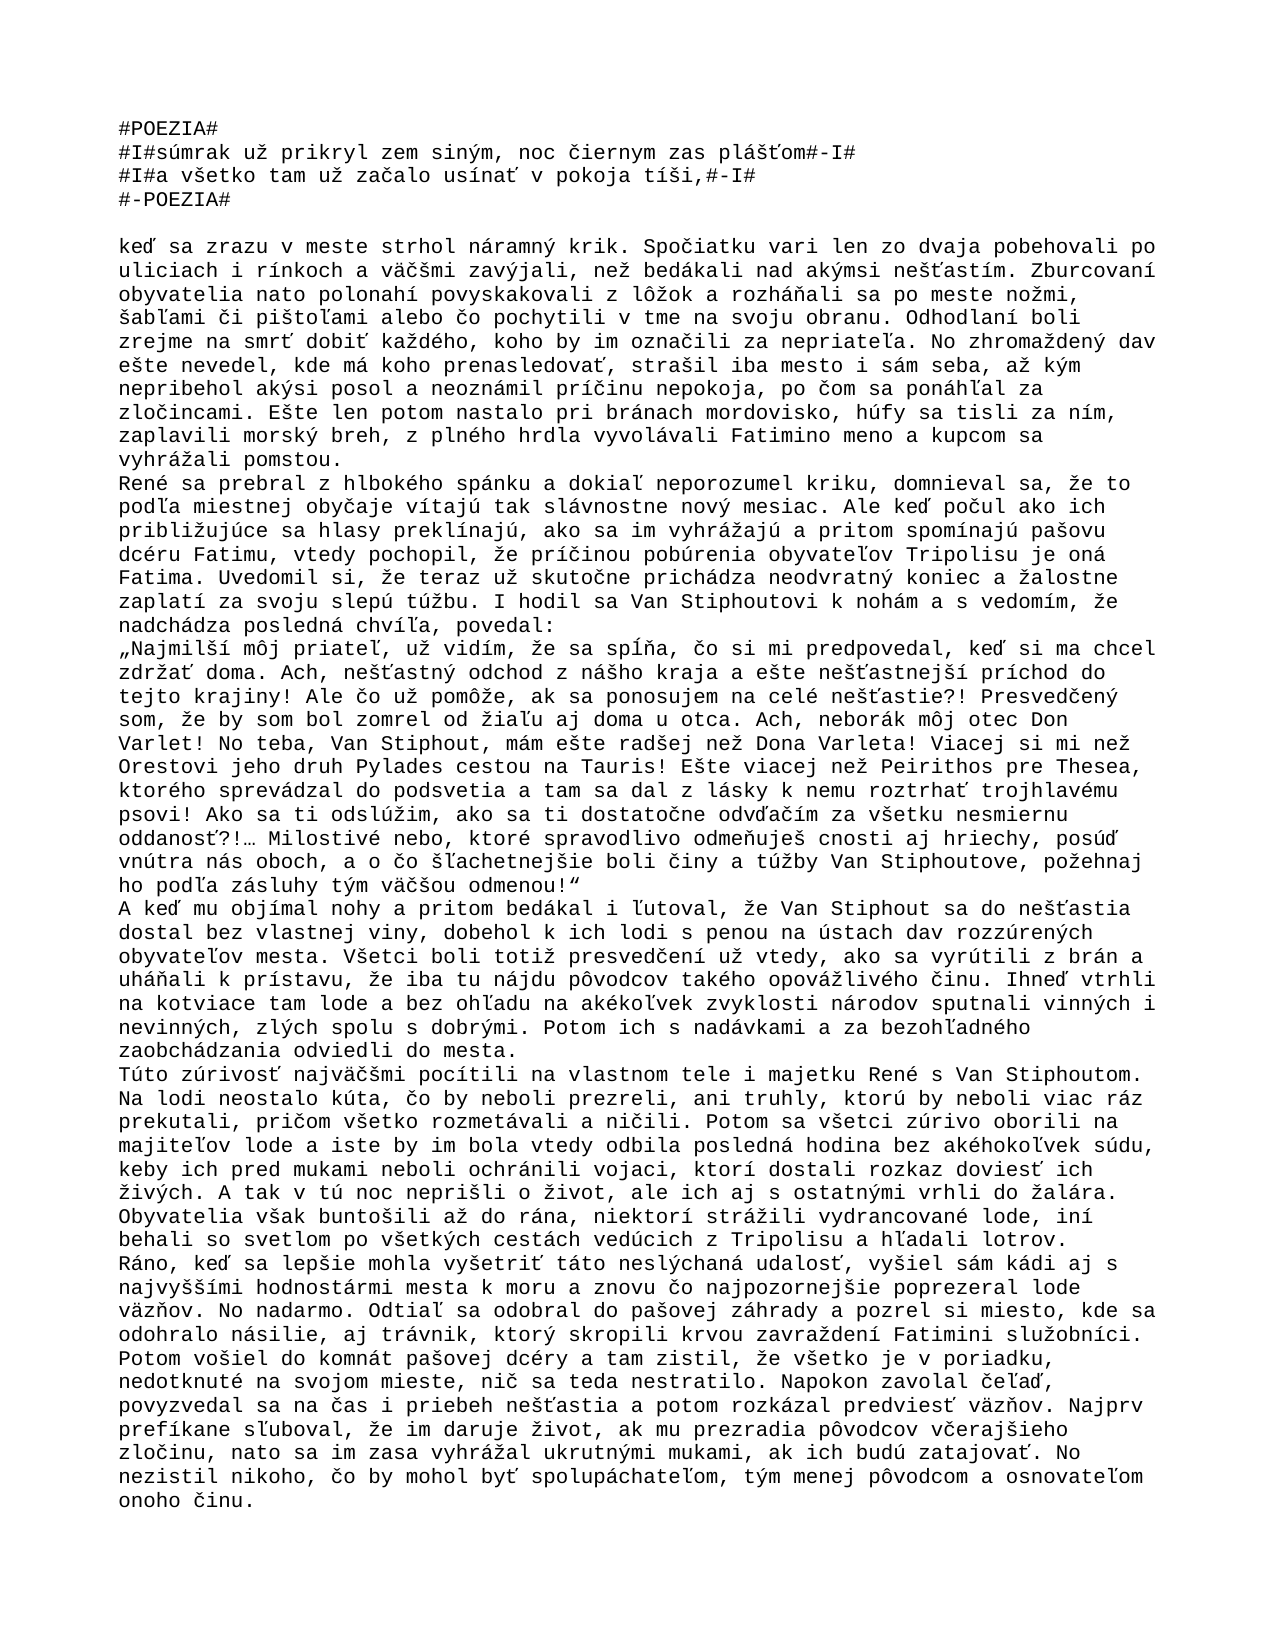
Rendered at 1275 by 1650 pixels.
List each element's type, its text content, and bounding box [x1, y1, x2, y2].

text Ráno, keď sa lepšie mohla vyšetriť táto neslýchaná udalosť, vyšiel sám kádi aj s najvyššími hodnostármi mesta k moru a znovu čo najpozornejšie poprezeral lode väzňov. No nadarmo. Odtiaľ sa odobral do pašovej záhrady a pozrel si miesto, kde sa odohralo násilie, aj trávnik, ktorý skropili krvou zavraždení Fatimini služobníci. Potom vošiel do komnát pašovej dcéry a tam zistil, že všetko je v poriadku, nedotknuté na svojom mieste, nič sa teda nestratilo. Napokon zavolal čeľaď, povyzvedal sa na čas i priebeh nešťastia a potom rozkázal predviesť väzňov. Najprv prefíkane sľuboval, že im daruje život, ak mu prezradia pôvodcov včerajšieho zločinu, nato sa im zasa vyhrážal ukrutnými mukami, ak ich budú zatajovať. No nezistil nikoho, čo by mohol byť spolupáchateľom, tým menej pôvodcom a osnovateľom onoho činu. [118, 1253, 1157, 1513]
text René sa prebral z hlbokého spánku a dokiaľ neporozumel kriku, domnieval sa, že to podľa miestnej obyčaje vítajú tak slávnostne nový mesiac. Ale keď počul ako ich približujúce sa hlasy preklínajú, ako sa im vyhrážajú a pritom spomínajú pašovu dcéru Fatimu, vtedy pochopil, že príčinou pobúrenia obyvateľov Tripolisu je oná Fatima. Uvedomil si, že teraz už skutočne prichádza neodvratný koniec a žalostne zaplatí za svoju slepú túžbu. I hodil sa Van Stiphoutovi k nohám a s vedomím, že nadchádza posledná chvíľa, povedal: [118, 473, 1157, 638]
text #-POEZIA# [118, 189, 1157, 213]
text #POEZIA# [118, 118, 1157, 142]
text #I#súmrak už prikryl zem siným, noc čiernym zas plášťom#-I# [118, 142, 1157, 165]
text A keď mu objímal nohy a pritom bedákal i ľutoval, že Van Stiphout sa do nešťastia dostal bez vlastnej viny, dobehol k ich lodi s penou na ústach dav rozzúrených obyvateľov mesta. Všetci boli totiž presvedčení už vtedy, ako sa vyrútili z brán a uháňali k prístavu, že iba tu nájdu pôvodcov takého opovážlivého činu. Ihneď vtrhli na kotviace tam lode a bez ohľadu na akékoľvek zvyklosti národov sputnali vinných i nevinných, zlých spolu s dobrými. Potom ich s nadávkami a za bezohľadného zaobchádzania odviedli do mesta. [118, 898, 1157, 1064]
text #I#a všetko tam už začalo usínať v pokoja tíši,#-I# [118, 165, 1157, 189]
text „Najmilší môj priateľ, už vidím, že sa spĺňa, čo si mi predpovedal, keď si ma chcel zdržať doma. Ach, nešťastný odchod z nášho kraja a ešte nešťastnejší príchod do tejto krajiny! Ale čo už pomôže, ak sa ponosujem na celé nešťastie?! Presvedčený som, že by som bol zomrel od žiaľu aj doma u otca. Ach, neborák môj otec Don Varlet! No teba, Van Stiphout, mám ešte radšej než Dona Varleta! Viacej si mi než Orestovi jeho druh Pylades cestou na Tauris! Ešte viacej než Peirithos pre Thesea, ktorého sprevádzal do podsvetia a tam sa dal z lásky k nemu roztrhať trojhlavému psovi! Ako sa ti odslúžim, ako sa ti dostatočne odvďačím za všetku nesmiernu oddanosť?!… Milostivé nebo, ktoré spravodlivo odmeňuješ cnosti aj hriechy, posúď vnútra nás oboch, a o čo šľachetnejšie boli činy a túžby Van Stiphoutove, požehnaj ho podľa zásluhy tým väčšou odmenou!“ [118, 638, 1157, 898]
text keď sa zrazu v meste strhol náramný krik. Spočiatku vari len zo dvaja pobehovali po uliciach i rínkoch a väčšmi zavýjali, než bedákali nad akýmsi nešťastím. Zburcovaní obyvatelia nato polonahí povyskakovali z lôžok a rozháňali sa po meste nožmi, šabľami či pištoľami alebo čo pochytili v tme na svoju obranu. Odhodlaní boli zrejme na smrť dobiť každého, koho by im označili za nepriateľa. No zhromaždený dav ešte nevedel, kde má koho prenasledovať, strašil iba mesto i sám seba, až kým nepribehol akýsi posol a neoznámil príčinu nepokoja, po čom sa ponáhľal za zločincami. Ešte len potom nastalo pri bránach mordovisko, húfy sa tisli za ním, zaplavili morský breh, z plného hrdla vyvolávali Fatimino meno a kupcom sa vyhrážali pomstou. [118, 236, 1157, 473]
text Túto zúrivosť najväčšmi pocítili na vlastnom tele i majetku René s Van Stiphoutom. Na lodi neostalo kúta, čo by neboli prezreli, ani truhly, ktorú by neboli viac ráz prekutali, pričom všetko rozmetávali a ničili. Potom sa všetci zúrivo oborili na majiteľov lode a iste by im bola vtedy odbila posledná hodina bez akéhokoľvek súdu, keby ich pred mukami neboli ochránili vojaci, ktorí dostali rozkaz doviesť ich živých. A tak v tú noc neprišli o život, ale ich aj s ostatnými vrhli do žalára. Obyvatelia však buntošili až do rána, niektorí strážili vydrancované lode, iní behali so svetlom po všetkých cestách vedúcich z Tripolisu a hľadali lotrov. [118, 1064, 1157, 1253]
